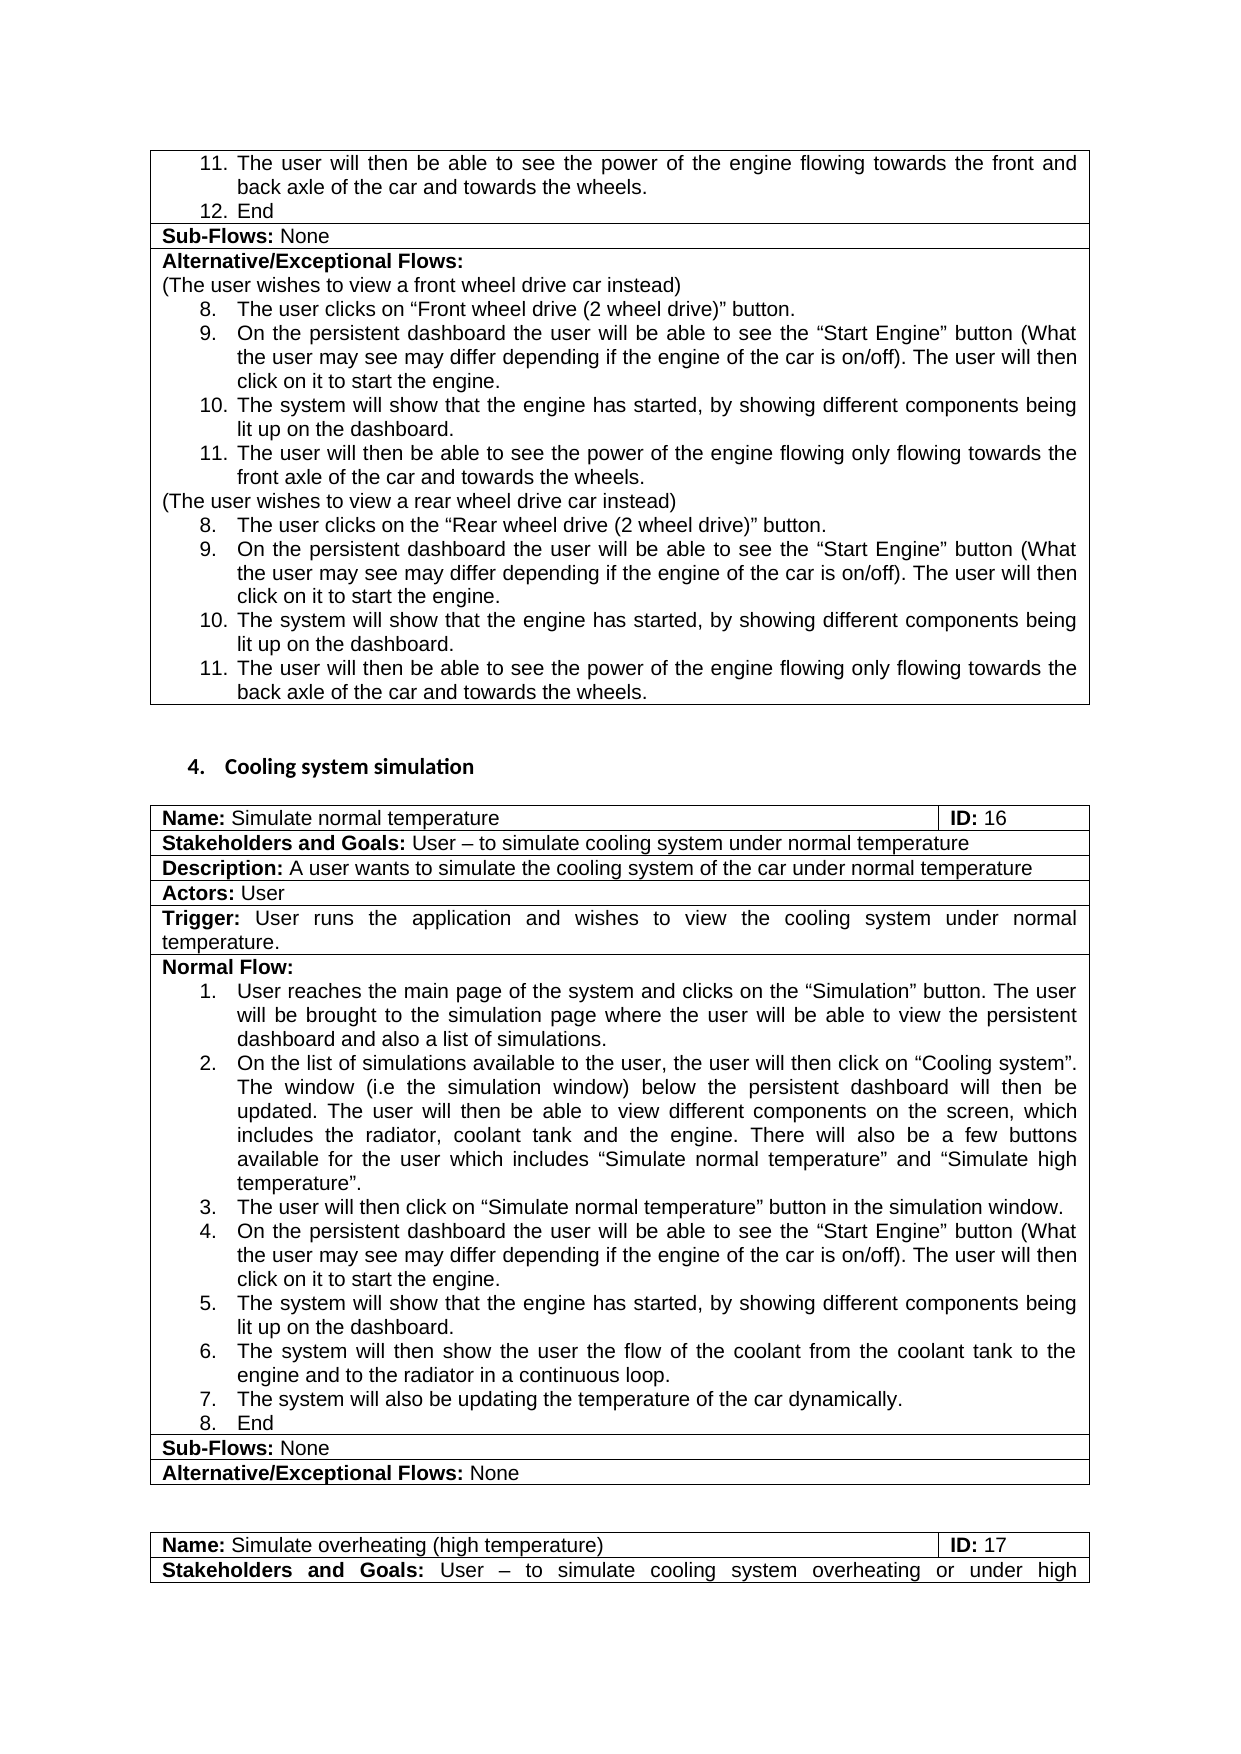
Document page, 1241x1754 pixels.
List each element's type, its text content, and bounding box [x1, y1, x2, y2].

table_cell Stakeholders and Goals: User – to simulate cooling system under normal temperature [151, 831, 1089, 855]
table_cell Sub-Flows: None [151, 1435, 1089, 1459]
table_cell Stakeholders and Goals: User – to simulate cooling system overheating or under high temperature [151, 1558, 1089, 1582]
table_header Name: Simulate overheating (high temperature) [151, 1533, 938, 1557]
list Cooling system simulation [187, 752, 1090, 780]
table_header ID: 16 [939, 806, 1089, 830]
table_cell Description: A user wants to simulate the cooling system of the car under normal temperature [151, 856, 1089, 880]
table_cell Alternative/Exceptional Flows: None [151, 1460, 1089, 1484]
table_cell Normal Flow: User reaches the main page of the system and clicks on the “Simulation” button. The user will be brought to the simulation page where the user will be able to view the persistent dashboard and also a list of simulations. On the list of simulations available to the user, the user will then click on “Cooling system”. The window (i.e the simulation window) below the persistent dashboard will then be updated. The user will then be able to view different components on the screen, which includes the radiator, coolant tank and the engine. There will also be a few buttons available for the user which includes “Simulate normal temperature” and “Simulate high temperature”. The user will then click on “Simulate normal temperature” button in the simulation window. On the persistent dashboard the user will be able to see the “Start Engine” button (What the user may see may differ depending if the engine of the car is on/off). The user will then click on it to start the engine. The system will show that the engine has started, by showing different components being lit up on the dashboard. The system will then show the user the flow of the coolant from the coolant tank to the engine and to the radiator in a continuous loop. The system will also be updating the temperature of the car dynamically. End [151, 955, 1089, 1434]
table_cell Actors: User [151, 881, 1089, 905]
table_cell Trigger: User runs the application and wishes to view the cooling system under normal temperature. [151, 906, 1089, 954]
table_cell Alternative/Exceptional Flows: (The user wishes to view a front wheel drive car instead) The user clicks on “Front wheel drive (2 wheel drive)” button. On the persistent dashboard the user will be able to see the “Start Engine” button (What the user may see may differ depending if the engine of the car is on/off). The user will then click on it to start the engine. The system will show that the engine has started, by showing different components being lit up on the dashboard. The user will then be able to see the power of the engine flowing only flowing towards the front axle of the car and towards the wheels. (The user wishes to view a rear wheel drive car instead) The user clicks on the “Rear wheel drive (2 wheel drive)” button. On the persistent dashboard the user will be able to see the “Start Engine” button (What the user may see may differ depending if the engine of the car is on/off). The user will then click on it to start the engine. The system will show that the engine has started, by showing different components being lit up on the dashboard. The user will then be able to see the power of the engine flowing only flowing towards the back axle of the car and towards the wheels. [151, 249, 1089, 704]
table_cell Sub-Flows: None [151, 224, 1089, 248]
table_header Name: Simulate normal temperature [151, 806, 938, 830]
table_header ID: 17 [939, 1533, 1089, 1557]
